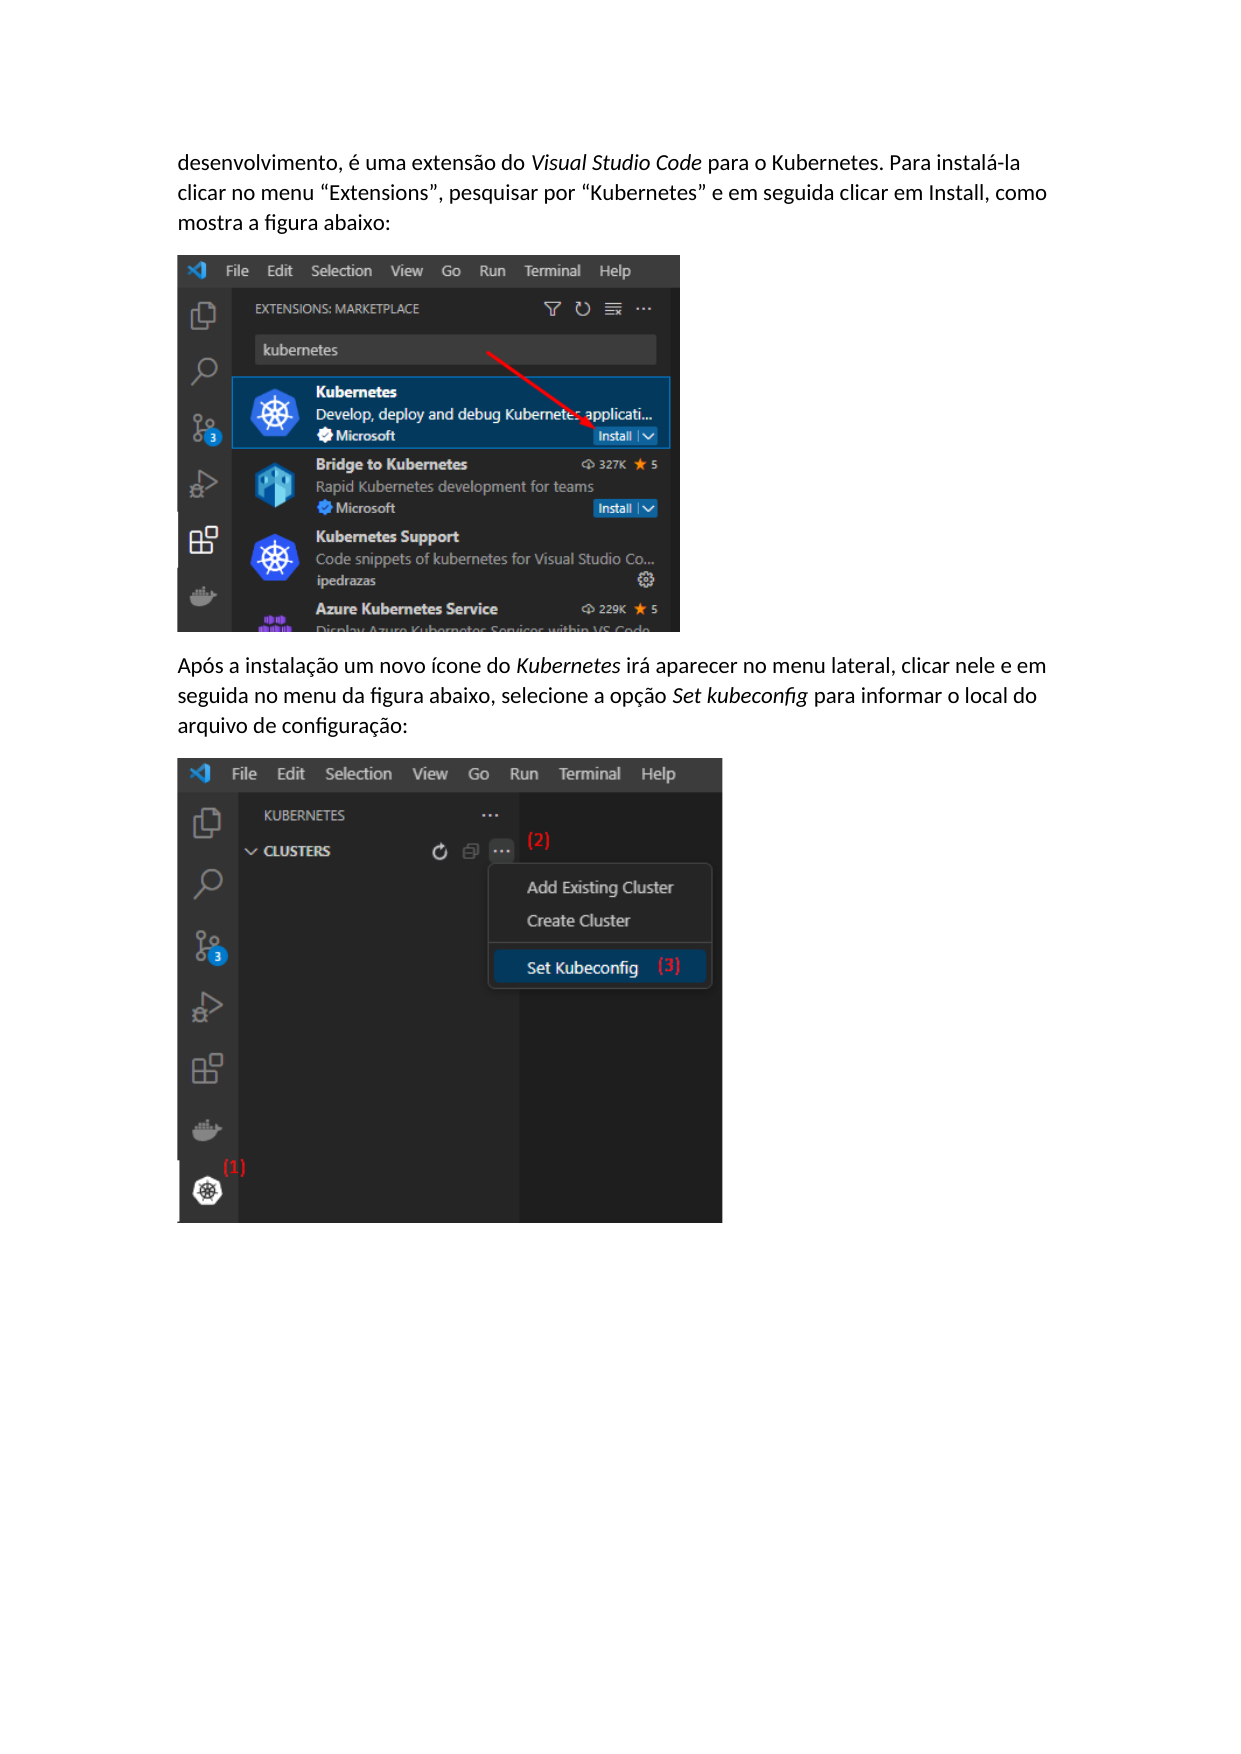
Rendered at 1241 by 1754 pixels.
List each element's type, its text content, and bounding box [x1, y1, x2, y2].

picture [177, 758, 723, 1223]
text Após a instalação um novo ícone do Kubernetes irá aparecer no menu lateral, clicar nele e em seguida no menu da figura abaixo, selecione a opção Set kubeconfig para informar o local do arquivo de configuração: [177, 651, 1063, 739]
picture [177, 255, 680, 632]
